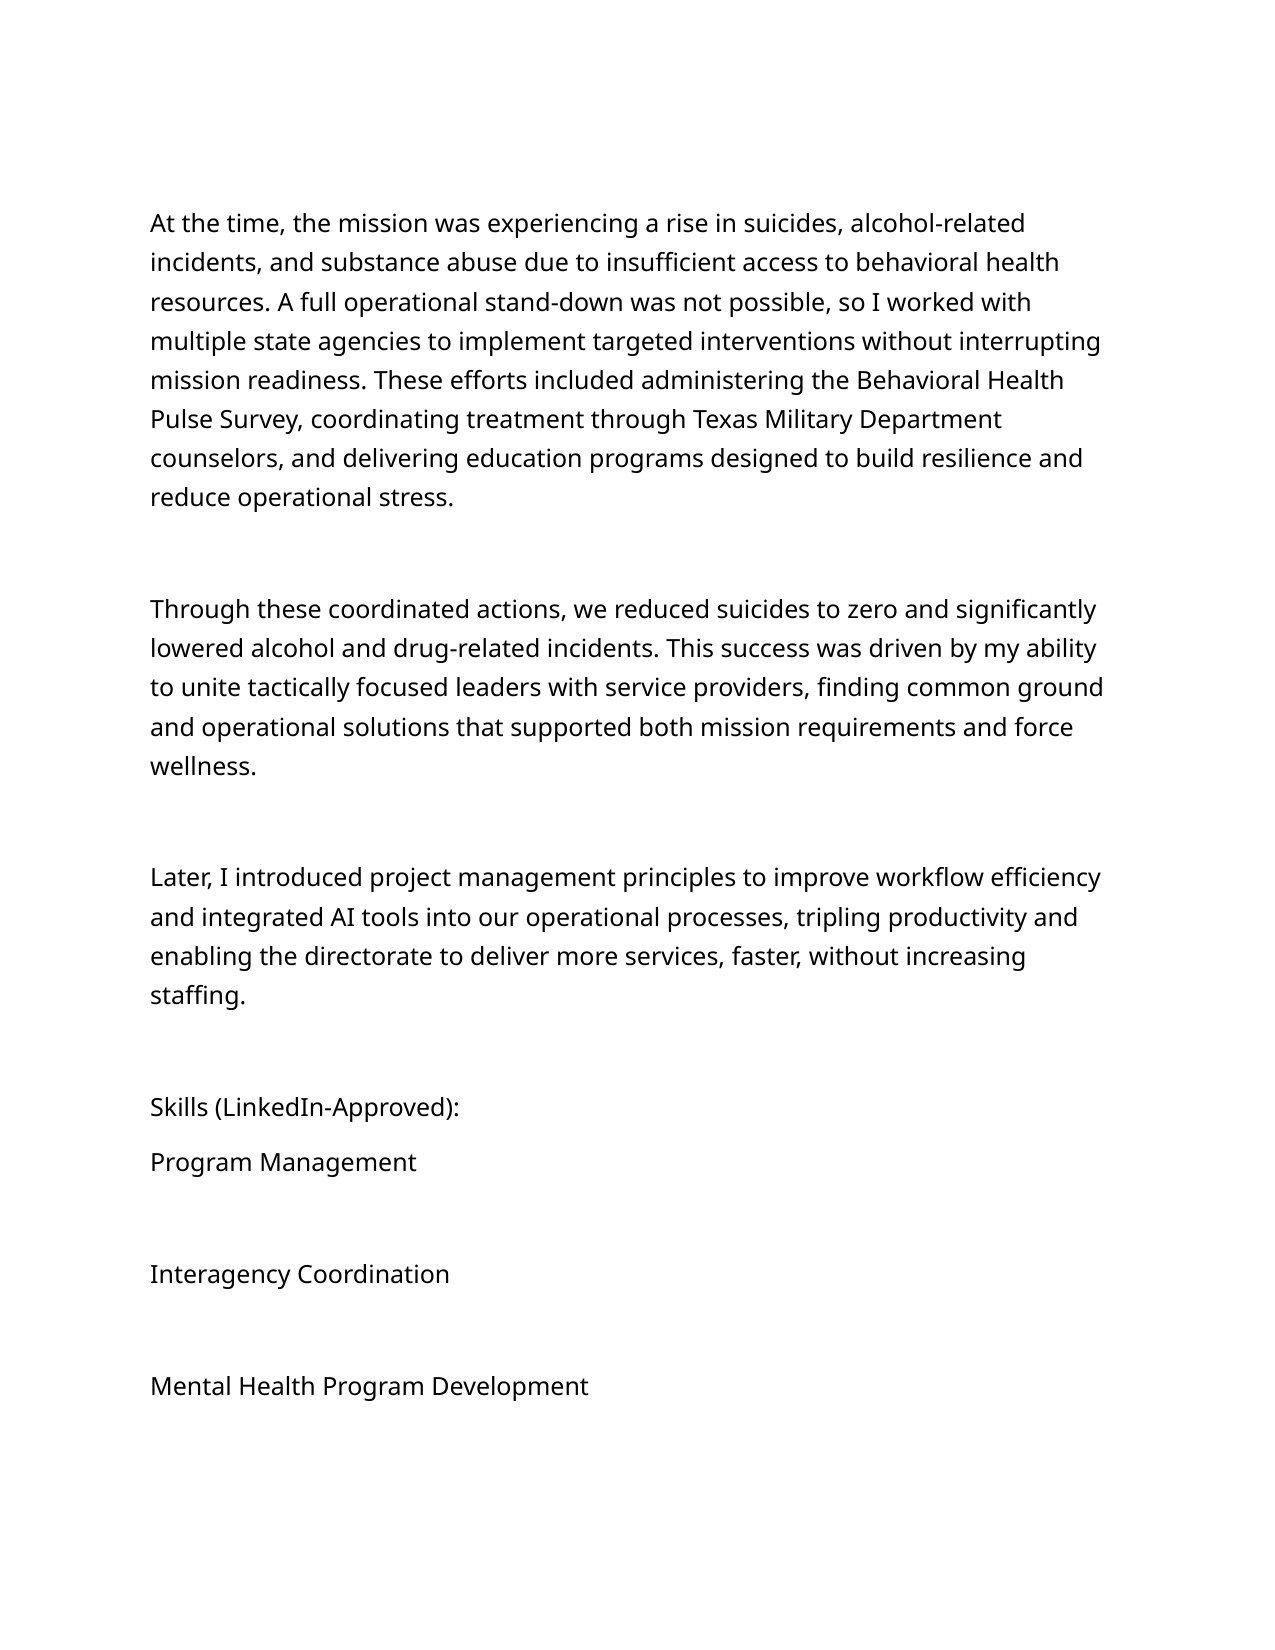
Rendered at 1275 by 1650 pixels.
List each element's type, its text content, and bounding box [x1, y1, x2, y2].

text Interagency Coordination [150, 1257, 1125, 1291]
text Skills (LinkedIn-Approved): [150, 1089, 1125, 1123]
text Program Management [150, 1145, 1125, 1179]
text Through these coordinated actions, we reduced suicides to zero and significantly lowered alcohol and drug-related incidents. This success was driven by my ability to unite tactically focused leaders with service providers, finding common ground and operational solutions that supported both mission requirements and force wellness. [150, 592, 1125, 782]
text Later, I introduced project management principles to improve workflow efficiency and integrated AI tools into our operational processes, tripling productivity and enabling the directorate to deliver more services, faster, without increasing staffing. [150, 860, 1125, 1012]
text At the time, the mission was experiencing a rise in suicides, alcohol-related incidents, and substance abuse due to insufficient access to behavioral health resources. A full operational stand-down was not possible, so I worked with multiple state agencies to implement targeted interventions without interrupting mission readiness. These efforts included administering the Behavioral Health Pulse Survey, coordinating treatment through Texas Military Department counselors, and delivering education programs designed to build resilience and reduce operational stress. [150, 206, 1125, 514]
text Mental Health Program Development [150, 1368, 1125, 1402]
